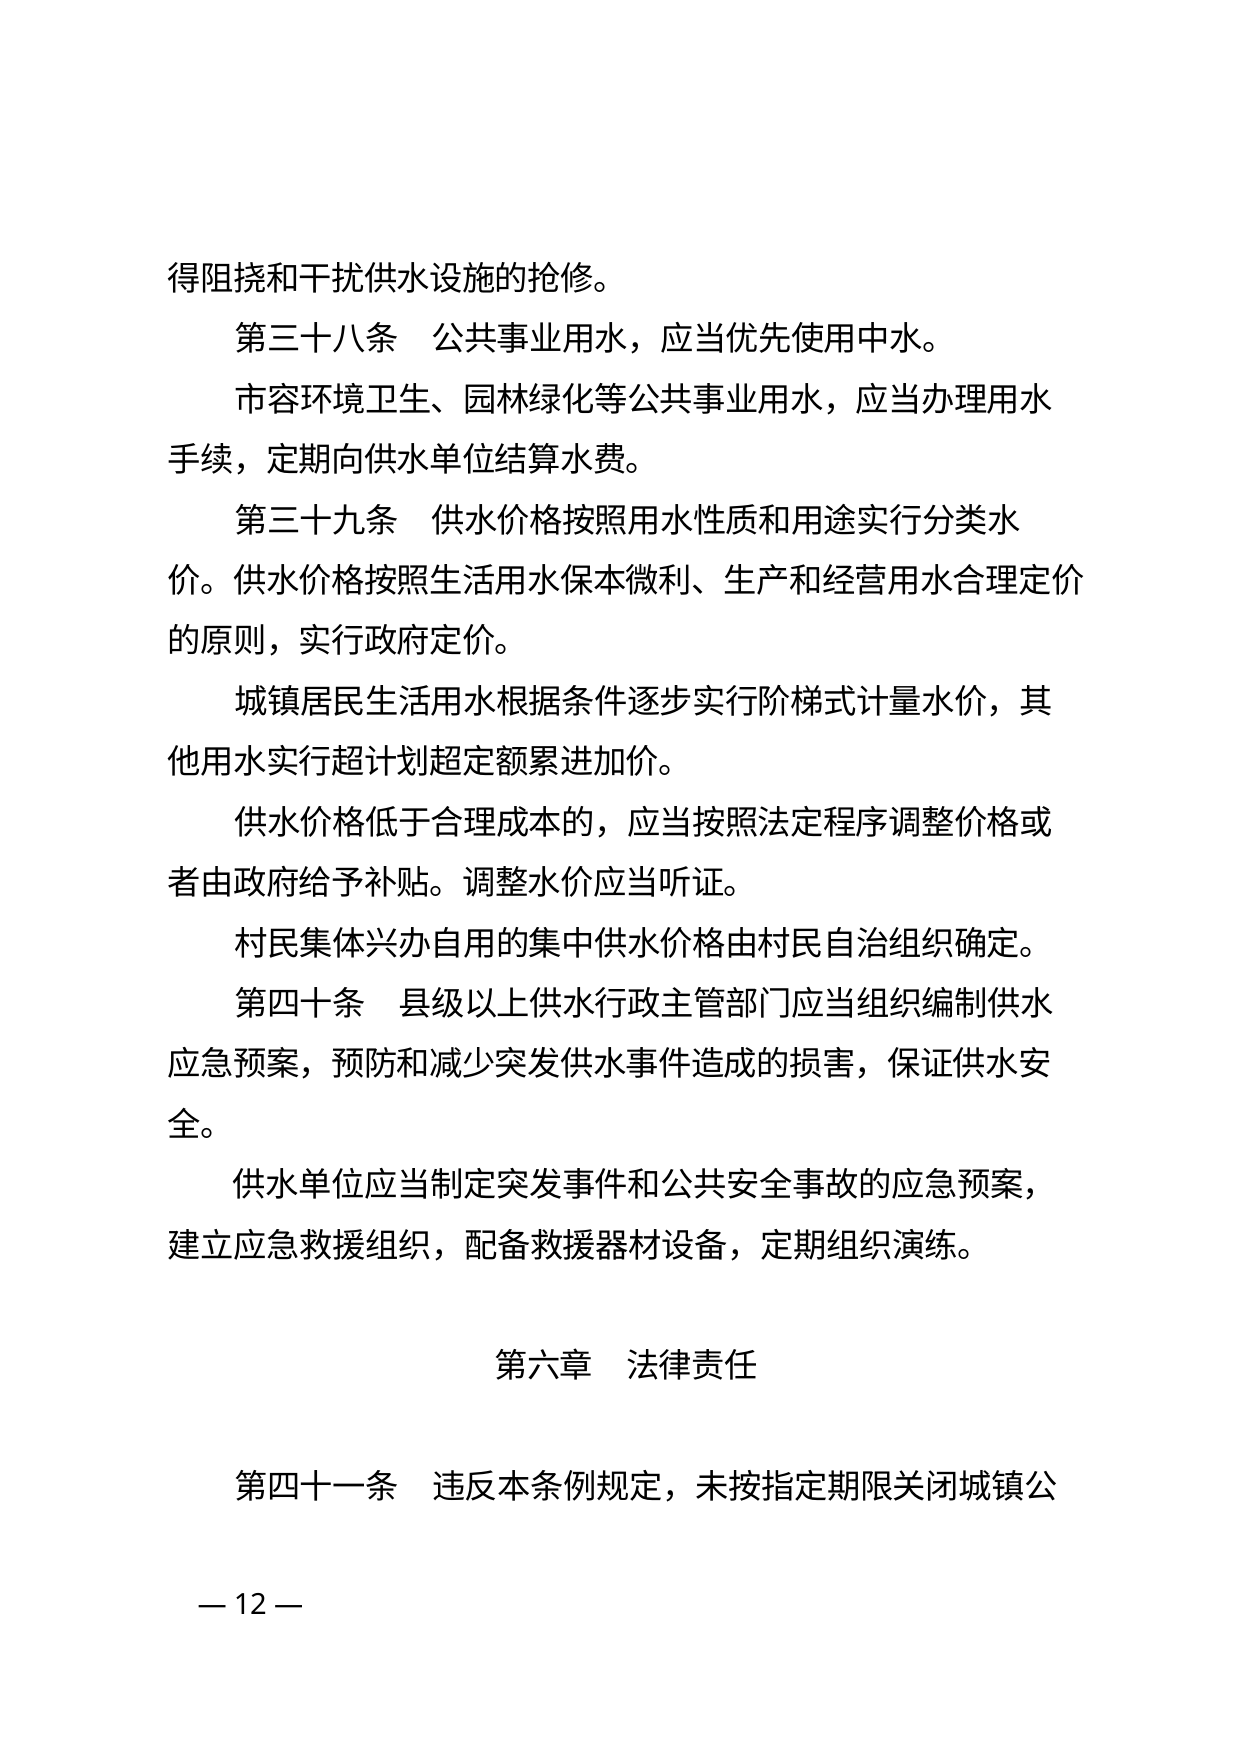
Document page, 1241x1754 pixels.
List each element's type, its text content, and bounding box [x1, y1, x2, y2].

text 供水单位应当制定突发事件和公共安全事故的应急预案，建立应急救援组织，配备救援器材设备，定期组织演练。 [168, 1148, 1084, 1269]
text 供水价格低于合理成本的，应当按照法定程序调整价格或者由政府给予补贴。调整水价应当听证。 [168, 786, 1084, 907]
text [168, 1450, 1084, 1511]
text 第四十条 县级以上供水行政主管部门应当组织编制供水应急预案，预防和减少突发供水事件造成的损害，保证供水安全。 [168, 967, 1084, 1148]
text 市容环境卫生、园林绿化等公共事业用水，应当办理用水手续，定期向供水单位结算水费。 [168, 363, 1084, 484]
text 第三十八条 公共事业用水，应当优先使用中水。 [168, 302, 1084, 363]
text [168, 242, 1084, 302]
text 村民集体兴办自用的集中供水价格由村民自治组织确定。 [168, 907, 1084, 967]
text 城镇居民生活用水根据条件逐步实行阶梯式计量水价，其他用水实行超计划超定额累进加价。 [168, 665, 1084, 786]
list 法律责任 [168, 1329, 1084, 1390]
text 第三十九条 供水价格按照用水性质和用途实行分类水价。供水价格按照生活用水保本微利、生产和经营用水合理定价的原则，实行政府定价。 [168, 484, 1084, 665]
